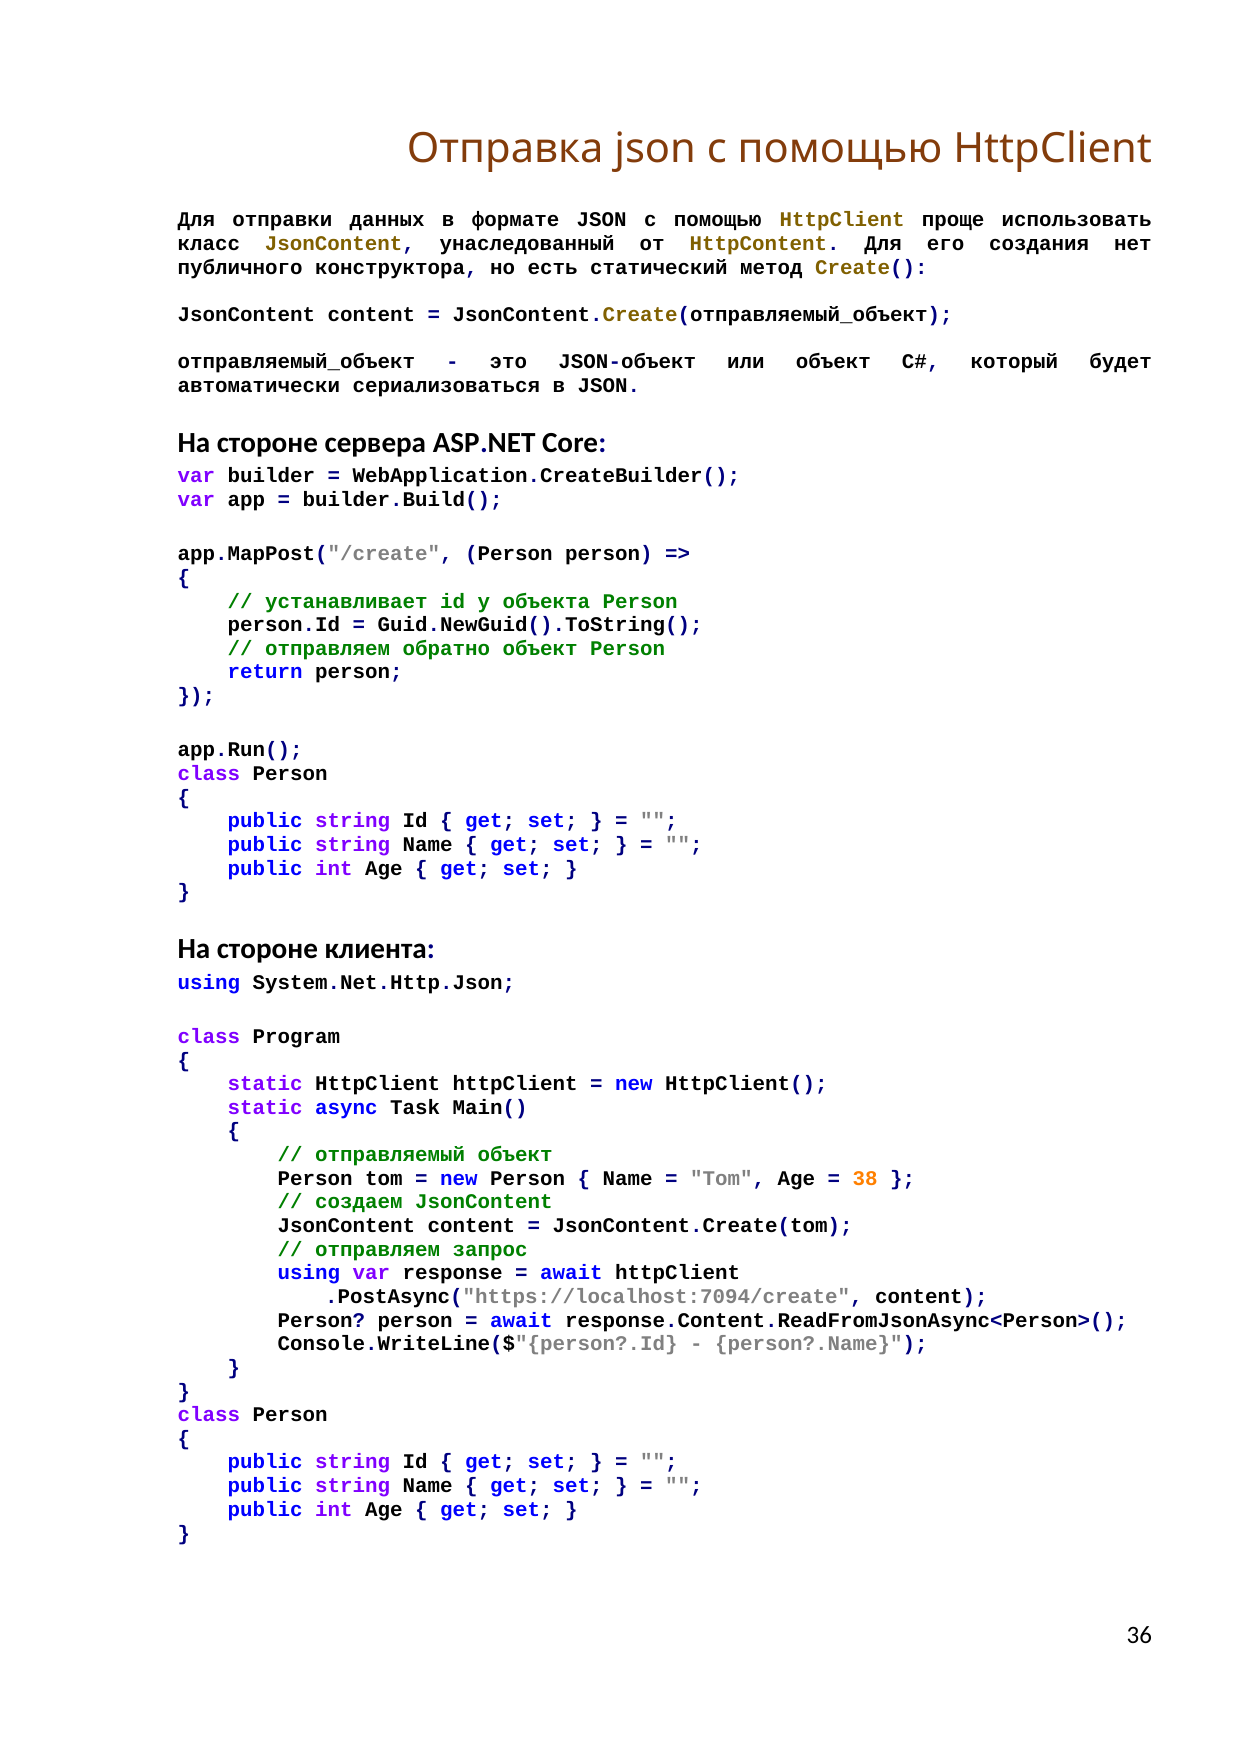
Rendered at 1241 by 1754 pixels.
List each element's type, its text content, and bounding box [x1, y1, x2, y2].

text app.MapPost("/create", (Person person) => [177, 543, 1152, 567]
text { [177, 1121, 1152, 1144]
text static HttpClient httpClient = new HttpClient(); [177, 1073, 1152, 1097]
text } [177, 1357, 1152, 1381]
text public int Age { get; set; } [177, 1499, 1152, 1522]
text var builder = WebApplication.CreateBuilder(); [177, 466, 1152, 489]
text // создаем JsonContent [177, 1191, 1152, 1215]
text JsonContent content = JsonContent.Create(tom); [177, 1215, 1152, 1239]
text { [177, 567, 1152, 591]
text public string Id { get; set; } = ""; [177, 810, 1152, 834]
text }); [177, 685, 1152, 709]
text public string Id { get; set; } = ""; [177, 1452, 1152, 1475]
text class Person [177, 1404, 1152, 1428]
text отправляемый_объект - это JSON-объект или объект С#, который будет автоматически сериализоваться в JSON. [177, 351, 1152, 399]
subtitle На стороне клиента: [177, 930, 1152, 966]
text } [177, 1381, 1152, 1404]
text Person? person = await response.Content.ReadFromJsonAsync<Person>(); [177, 1310, 1152, 1333]
text public string Name { get; set; } = ""; [177, 1475, 1152, 1499]
text public int Age { get; set; } [177, 858, 1152, 881]
text using System.Net.Http.Json; [177, 972, 1152, 995]
text .PostAsync("https://localhost:7094/create", content); [251, 1286, 1152, 1310]
text return person; [177, 662, 1152, 685]
text person.Id = Guid.NewGuid().ToString(); [177, 614, 1152, 638]
text Person tom = new Person { Name = "Tom", Age = 38 }; [177, 1168, 1152, 1191]
text public string Name { get; set; } = ""; [177, 834, 1152, 858]
text // отправляем запрос [177, 1239, 1152, 1262]
text Для отправки данных в формате JSON с помощью HttpClient проще использовать класс JsonContent, унаследованный от HttpContent. Для его создания нет публичного конструктора, но есть статический метод Create(): [177, 209, 1152, 280]
text // отправляемый объект [177, 1144, 1152, 1168]
subtitle На стороне сервера ASP.NET Core: [177, 424, 1152, 459]
text { [177, 787, 1152, 810]
text Console.WriteLine($"{person?.Id} - {person?.Name}"); [177, 1333, 1152, 1357]
text static async Task Main() [177, 1097, 1152, 1121]
text // устанавливает id у объекта Person [177, 591, 1152, 614]
text var app = builder.Build(); [177, 489, 1152, 513]
text } [177, 881, 1152, 905]
text JsonContent content = JsonContent.Create(отправляемый_объект); [177, 304, 1152, 328]
text // отправляем обратно объект Person [177, 638, 1152, 662]
text class Program [177, 1026, 1152, 1049]
text { [177, 1049, 1152, 1073]
text { [177, 1428, 1152, 1452]
subtitle Отправка json с помощью HttpClient [177, 118, 1152, 175]
text app.Run(); [177, 739, 1152, 763]
text using var response = await httpClient [177, 1262, 1152, 1286]
text class Person [177, 763, 1152, 787]
text } [177, 1522, 1152, 1546]
